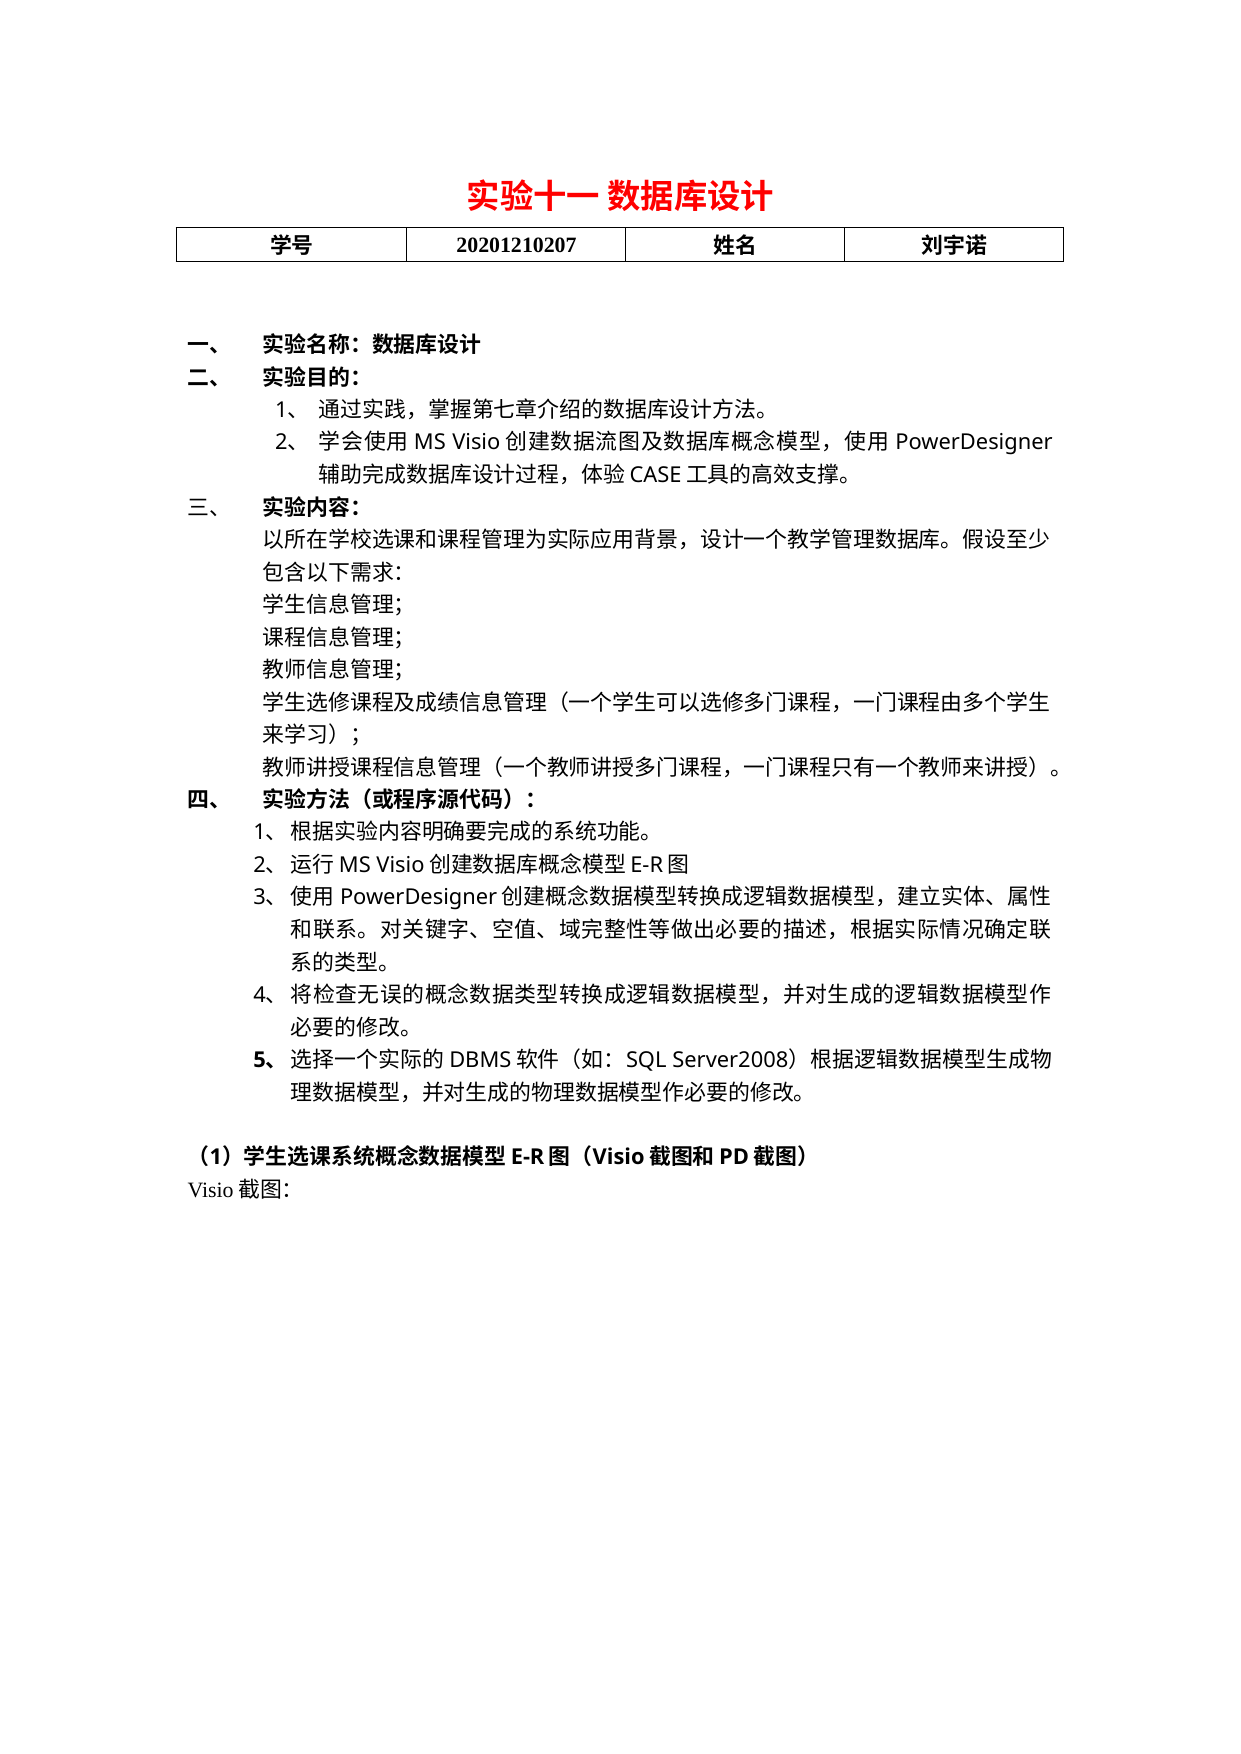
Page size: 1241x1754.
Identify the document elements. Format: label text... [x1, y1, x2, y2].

table_header 学号 [177, 228, 406, 261]
text 学生选修课程及成绩信息管理（一个学生可以选修多门课程，一门课程由多个学生来学习）； [262, 684, 1053, 749]
list 实验目的： [187, 359, 1053, 392]
text Visio截图： [187, 1172, 1053, 1204]
list 运行MS Visio创建数据库概念模型E-R图 [253, 847, 1053, 879]
text 教师信息管理； [262, 652, 1053, 684]
text （1）学生选课系统概念数据模型E-R图（Visio截图和PD截图） [187, 1139, 1053, 1172]
list 选择一个实际的DBMS软件（如：SQL Server2008）根据逻辑数据模型生成物理数据模型，并对生成的物理数据模型作必要的修改。 [253, 1042, 1053, 1107]
table_header 姓名 [626, 228, 844, 261]
text 课程信息管理； [262, 619, 1053, 652]
text 学生信息管理； [262, 587, 1053, 619]
list 通过实践，掌握第七章介绍的数据库设计方法。 [275, 392, 1053, 424]
list 根据实验内容明确要完成的系统功能。 [253, 814, 1053, 847]
list 实验名称：数据库设计 [187, 327, 1053, 359]
list 以所在学校选课和课程管理为实际应用背景，设计一个教学管理数据库。假设至少包含以下需求： [262, 522, 1053, 587]
list 将检查无误的概念数据类型转换成逻辑数据模型，并对生成的逻辑数据模型作必要的修改。 [253, 977, 1053, 1042]
list 使用 PowerDesigner创建概念数据模型转换成逻辑数据模型，建立实体、属性和联系。对关键字、空值、域完整性等做出必要的描述，根据实际情况确定联系的类型。 [253, 879, 1053, 977]
list 实验内容： [187, 489, 1053, 522]
list 实验方法（或程序源代码）： [187, 782, 1053, 814]
table_header 刘宇诺 [845, 228, 1063, 261]
text 教师讲授课程信息管理（一个教师讲授多门课程，一门课程只有一个教师来讲授）。 [262, 749, 1053, 782]
text 实验十一 数据库设计 [187, 162, 1053, 227]
table_header 20201210207 [407, 228, 625, 261]
list 学会使用MS Visio创建数据流图及数据库概念模型，使用PowerDesigner辅助完成数据库设计过程，体验CASE工具的高效支撑。 [275, 424, 1053, 489]
